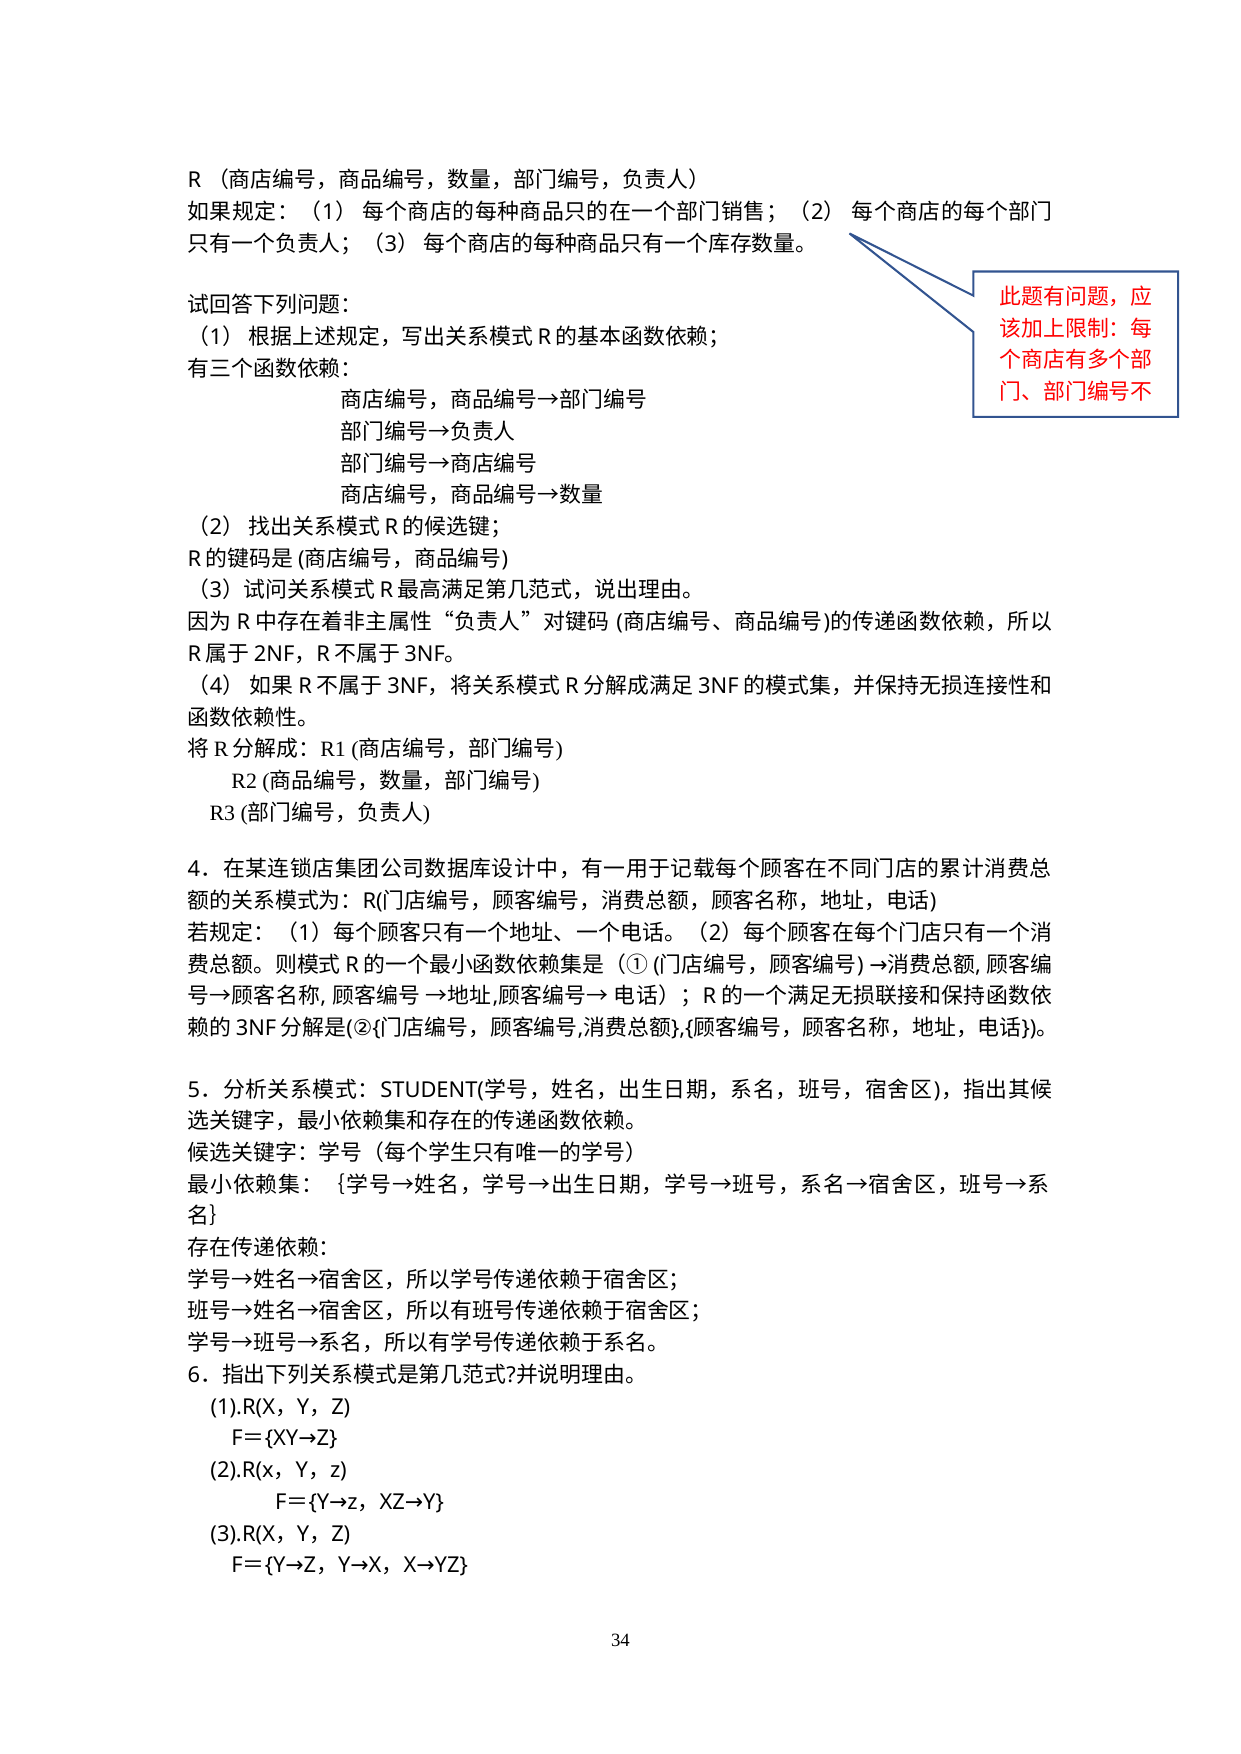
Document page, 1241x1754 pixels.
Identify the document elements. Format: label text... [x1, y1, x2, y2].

text (2).R(x，Y，z) [187, 1452, 1053, 1484]
text (1).R(X，Y，Z) [187, 1389, 1053, 1420]
text R2 (商品编号，数量，部门编号) R3 (部门编号，负责人) [187, 763, 1053, 826]
text 若规定：（1）每个顾客只有一个地址、一个电话。（2）每个顾客在每个门店只有一个消费总额。则模式R的一个最小函数依赖集是（① (门店编号，顾客编号) →消费总额, 顾客编号→顾客名称, 顾客编号 →地址,顾客编号→ 电话）；R的一个满足无损联接和保持函数依赖的3NF分解是(②{门店编号，顾客编号,消费总额},{顾客编号，顾客名称，地址，电话})。 [187, 915, 1053, 1042]
text （2） 找出关系模式R的候选键； [187, 509, 1053, 541]
text 有三个函数依赖： 商店编号，商品编号→部门编号 部门编号→负责人 [187, 351, 1053, 446]
text 将R分解成：R1 (商店编号，部门编号) [187, 731, 1053, 763]
text 班号→姓名→宿舍区，所以有班号传递依赖于宿舍区； [187, 1293, 1053, 1325]
text (3).R(X，Y，Z) [187, 1516, 1053, 1547]
text （1） 根据上述规定，写出关系模式R的基本函数依赖； [960, 319, 1053, 351]
text 5．分析关系模式：STUDENT(学号，姓名，出生日期，系名，班号，宿舍区)，指出其候选关键字，最小依赖集和存在的传递函数依赖。 [187, 1072, 1053, 1135]
text 部门编号→商店编号 商店编号，商品编号→数量 [341, 446, 1053, 509]
text 因为R中存在着非主属性“负责人”对键码 (商店编号、商品编号)的传递函数依赖，所以R属于2NF，R不属于3NF。 [187, 604, 1053, 668]
text 存在传递依赖： [187, 1230, 1053, 1262]
text F＝{Y→z，XZ→Y} [187, 1484, 1053, 1516]
text R （商店编号，商品编号，数量，部门编号，负责人） [187, 162, 1053, 194]
text F＝{XY→Z} [187, 1420, 1053, 1452]
text （4） 如果R不属于3NF，将关系模式R分解成满足3NF的模式集，并保持无损连接性和函数依赖性。 [187, 668, 1053, 731]
text 学号→班号→系名，所以有学号传递依赖于系名。 [187, 1325, 1053, 1357]
text 学号→姓名→宿舍区，所以学号传递依赖于宿舍区； [187, 1262, 1053, 1293]
text （1） 根据上述规定，写出关系模式R的基本函数依赖； [187, 319, 972, 351]
text 候选关键字：学号（每个学生只有唯一的学号） [187, 1135, 1053, 1167]
text 试回答下列问题： [187, 287, 954, 319]
text R的键码是 (商店编号，商品编号) （3）试问关系模式R最高满足第几范式，说出理由。 [187, 541, 1053, 604]
text 4．在某连锁店集团公司数据库设计中，有一用于记载每个顾客在不同门店的累计消费总额的关系模式为：R(门店编号，顾客编号，消费总额，顾客名称，地址，电话) [187, 851, 1053, 915]
text 如果规定：（1） 每个商店的每种商品只的在一个部门销售；（2） 每个商店的每个部门只有一个负责人；（3） 每个商店的每种商品只有一个库存数量。 [187, 194, 1053, 257]
text 6．指出下列关系模式是第几范式?并说明理由。 [187, 1357, 1053, 1389]
text 试回答下列问题： [920, 287, 1053, 319]
text 最小依赖集：｛学号→姓名，学号→出生日期，学号→班号，系名→宿舍区，班号→系名｝ [187, 1167, 1053, 1230]
text F＝{Y→Z，Y→X，X→YZ} [187, 1547, 1053, 1579]
